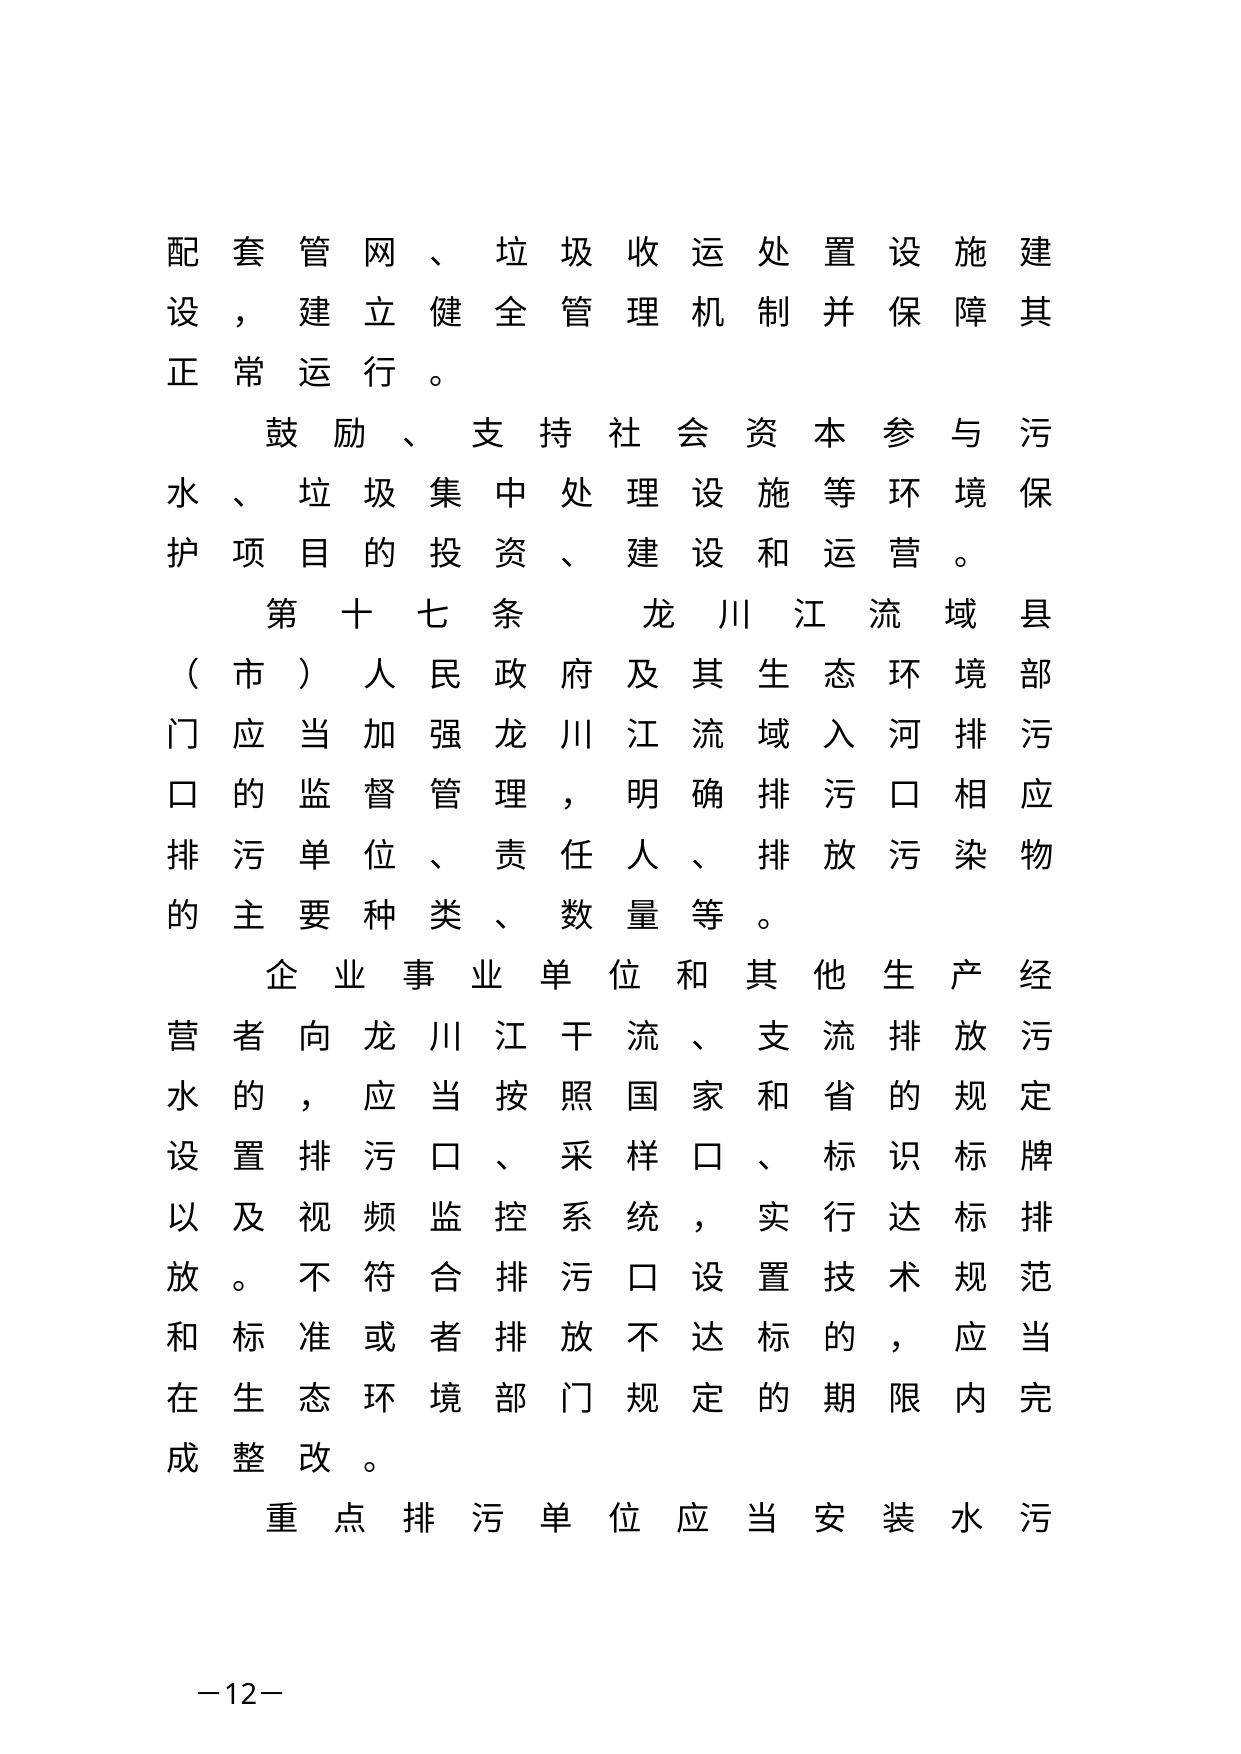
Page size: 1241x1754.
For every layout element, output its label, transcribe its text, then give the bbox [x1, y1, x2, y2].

text 企业事业单位和其他生产经营者向龙川江干流、支流排放污水的，应当按照国家和省的规定设置排污口、采样口、标识标牌以及视频监控系统，实行达标排放。不符合排污口设置技术规范和标准或者排放不达标的，应当在生态环境部门规定的期限内完成整改。 [167, 943, 1085, 1486]
text 第十七条 龙川江流域县（市）人民政府及其生态环境部门应当加强龙川江流域入河排污口的监督管理，明确排污口相应排污单位、责任人、排放污染物的主要种类、数量等。 [167, 581, 1085, 943]
text 鼓励、支持社会资本参与污水、垃圾集中处理设施等环境保护项目的投资、建设和运营。 [167, 400, 1085, 581]
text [167, 1486, 1085, 1546]
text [167, 219, 1085, 400]
